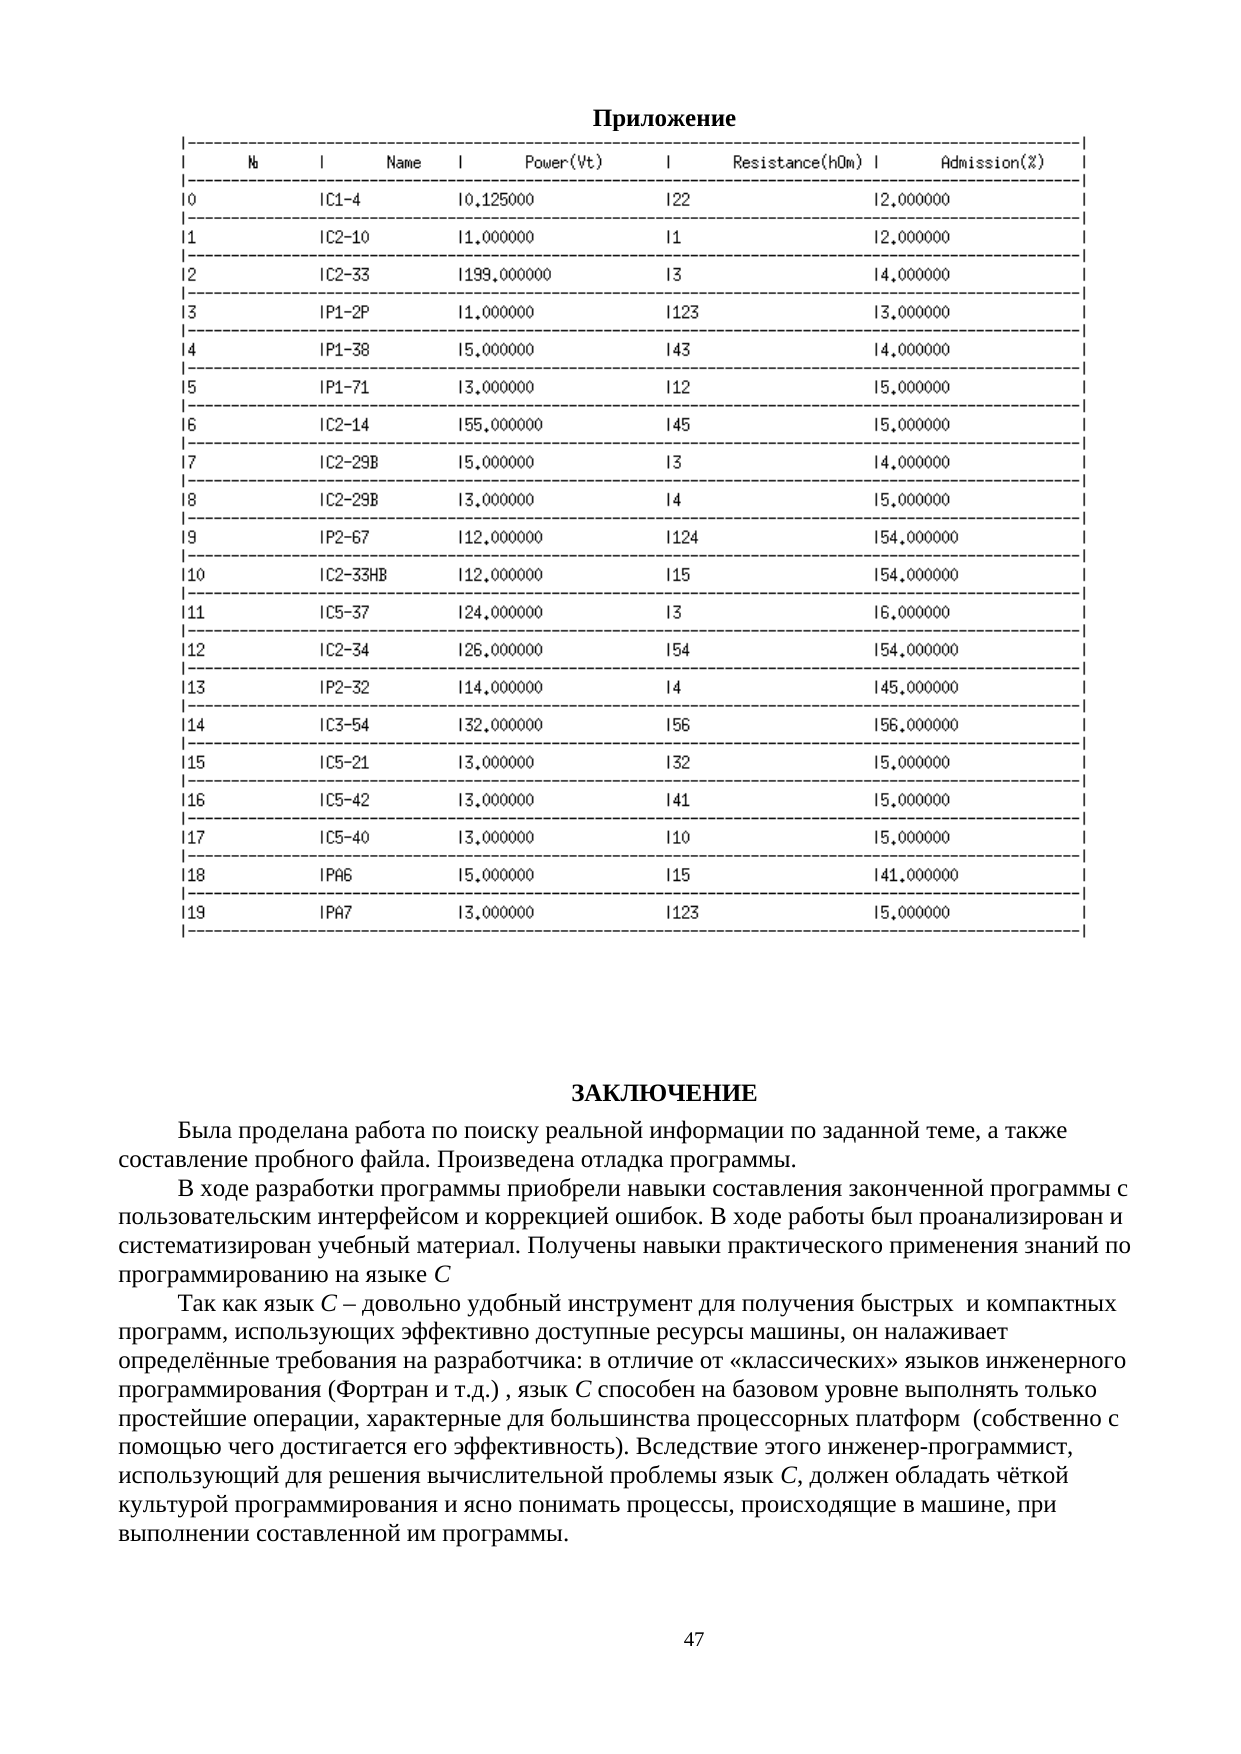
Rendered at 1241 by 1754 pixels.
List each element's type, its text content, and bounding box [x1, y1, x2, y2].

picture [177, 131, 1153, 955]
text Приложение [177, 103, 1152, 131]
text В ходе разработки программы приобрели навыки составления законченной программы с пользовательским интерфейсом и коррекцией ошибок. В ходе работы был проанализирован и систематизирован учебный материал. Получены навыки практического применения знаний по программированию на языке C [118, 1173, 1152, 1288]
text Была проделана работа по поиску реальной информации по заданной теме, а также составление пробного файла. Произведена отладка программы. [118, 1115, 1152, 1173]
text Так как язык C – довольно удобный инструмент для получения быстрых и компактных программ, использующих эффективно доступные ресурсы машины, он налаживает определённые требования на разработчика: в отличие от «классических» языков инженерного программирования (Фортран и т.д.) , язык С способен на базовом уровне выполнять только простейшие операции, характерные для большинства процессорных платформ (собственно с помощью чего достигается его эффективность). Вследствие этого инженер-программист, использующий для решения вычислительной проблемы язык C, должен обладать чёткой культурой программирования и ясно понимать процессы, происходящие в машине, при выполнении составленной им программы. [118, 1288, 1152, 1546]
subtitle ЗАКЛЮЧЕНИЕ [177, 1078, 1152, 1107]
